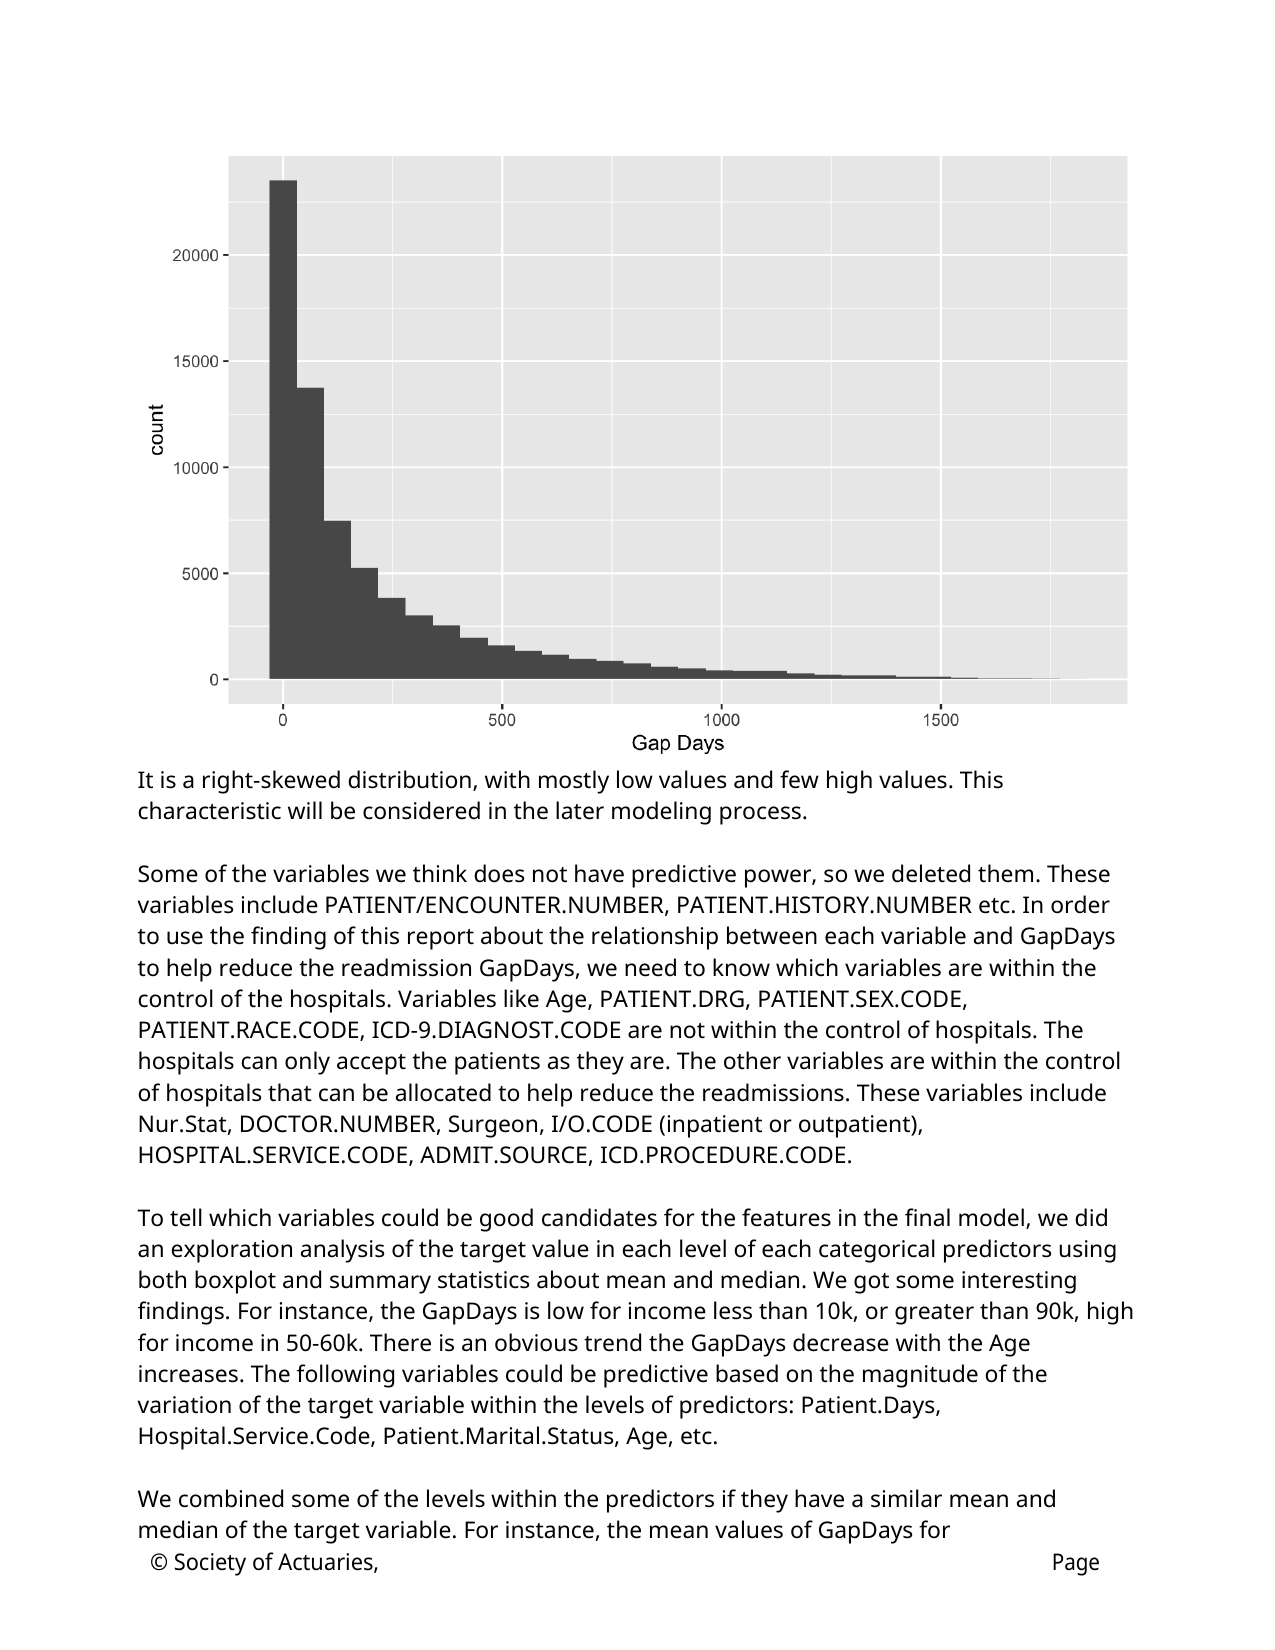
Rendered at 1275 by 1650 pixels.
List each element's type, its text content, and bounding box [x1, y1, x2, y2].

text To tell which variables could be good candidates for the features in the final model, we did an exploration analysis of the target value in each level of each categorical predictors using both boxplot and summary statistics about mean and median. We got some interesting findings. For instance, the GapDays is low for income less than 10k, or greater than 90k, high for income in 50-60k. There is an obvious trend the GapDays decrease with the Age increases. The following variables could be predictive based on the magnitude of the variation of the target variable within the levels of predictors: Patient.Days, Hospital.Service.Code, Patient.Marital.Status, Age, etc. [137, 1202, 1137, 1452]
picture [137, 145, 1138, 764]
text It is a right-skewed distribution, with mostly low values and few high values. This characteristic will be considered in the later modeling process. [137, 764, 1137, 827]
text Some of the variables we think does not have predictive power, so we deleted them. These variables include PATIENT/ENCOUNTER.NUMBER, PATIENT.HISTORY.NUMBER etc. In order to use the finding of this report about the relationship between each variable and GapDays to help reduce the readmission GapDays, we need to know which variables are within the control of the hospitals. Variables like Age, PATIENT.DRG, PATIENT.SEX.CODE, PATIENT.RACE.CODE, ICD-9.DIAGNOST.CODE are not within the control of hospitals. The hospitals can only accept the patients as they are. The other variables are within the control of hospitals that can be allocated to help reduce the readmissions. These variables include Nur.Stat, DOCTOR.NUMBER, Surgeon, I/O.CODE (inpatient or outpatient), HOSPITAL.SERVICE.CODE, ADMIT.SOURCE, ICD.PROCEDURE.CODE. [137, 858, 1137, 1170]
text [137, 1483, 1137, 1545]
